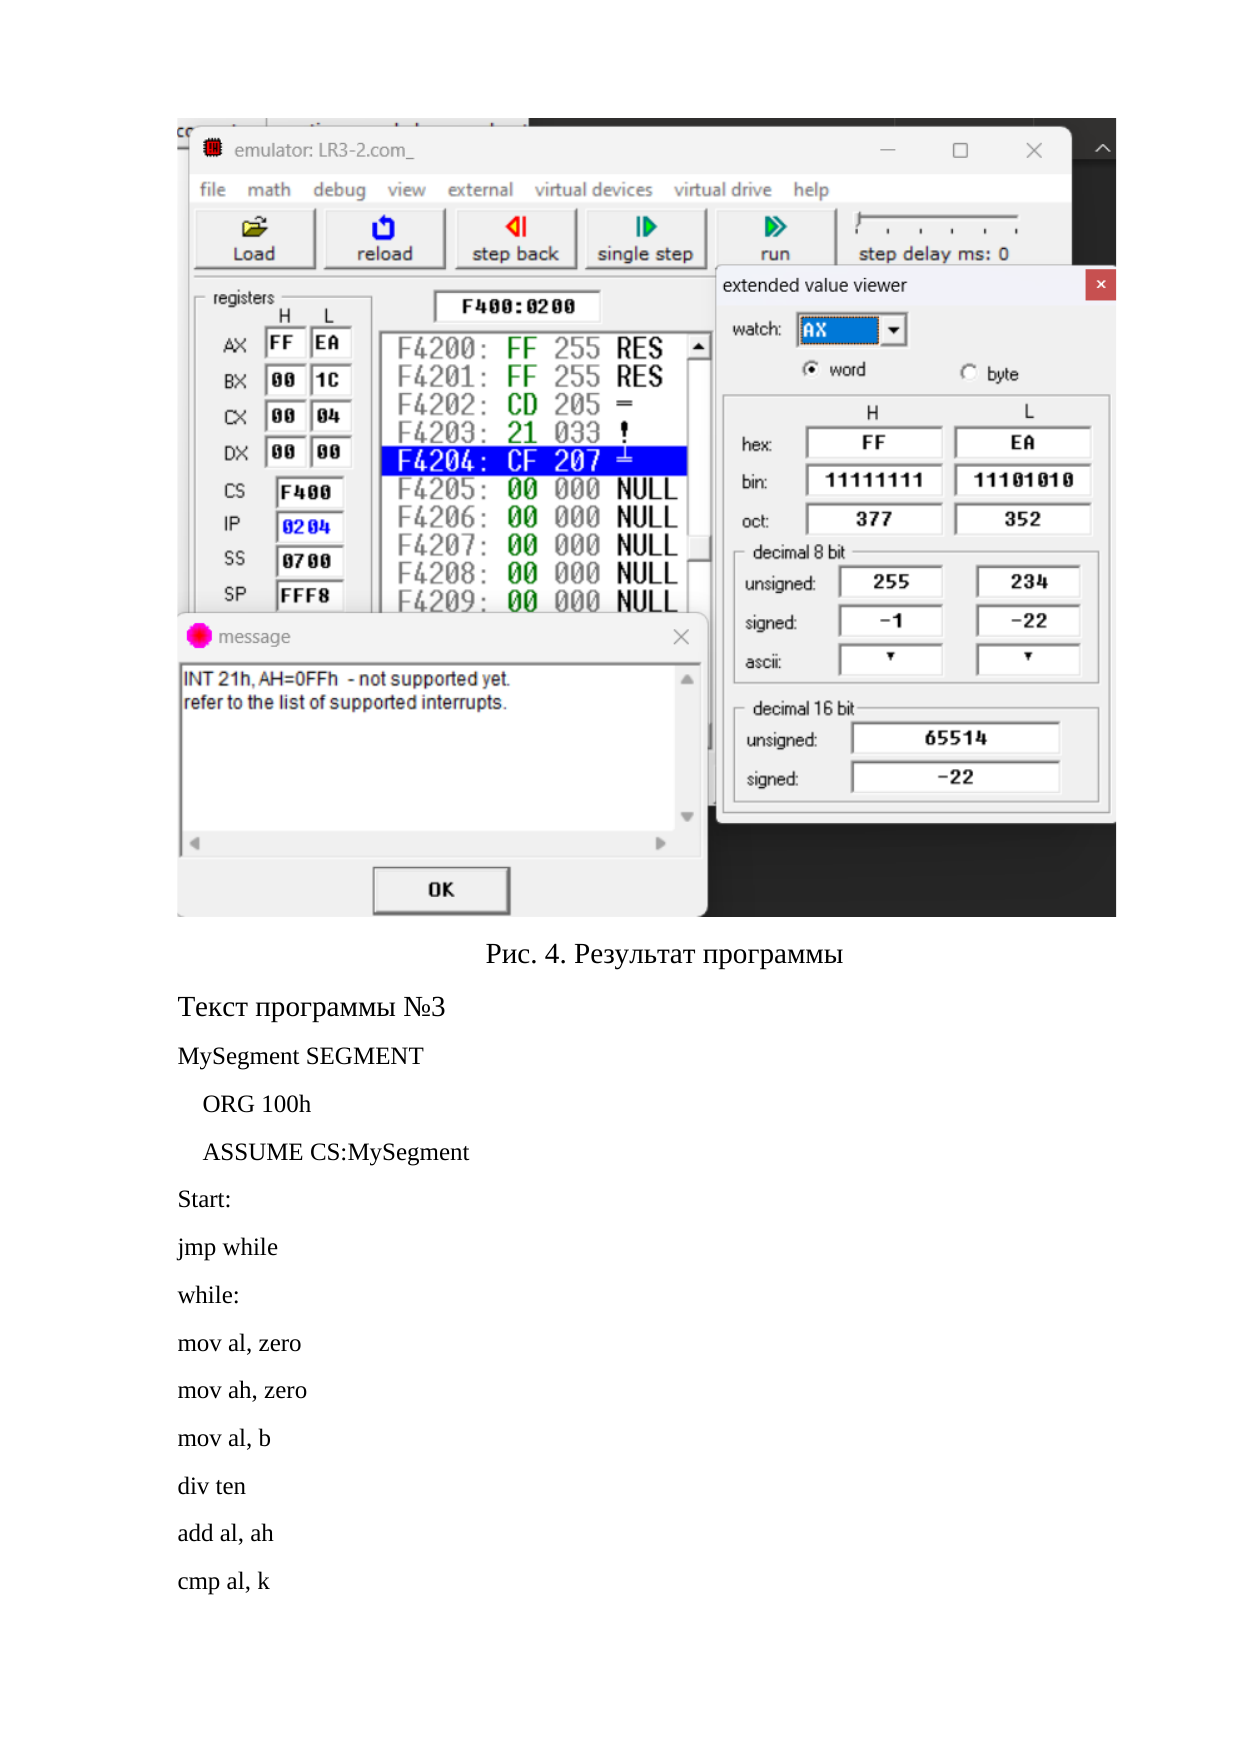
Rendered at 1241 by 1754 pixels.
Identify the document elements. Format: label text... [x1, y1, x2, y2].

text Start: [177, 1184, 1152, 1213]
text mov al, zero [177, 1328, 1152, 1356]
text Текст программы №3 [177, 989, 1152, 1022]
text while: [177, 1280, 1152, 1309]
text mov al, b [177, 1423, 1152, 1452]
text mov ah, zero [177, 1375, 1152, 1404]
text jmp while [177, 1232, 1152, 1261]
text ASSUME CS:MySegment [177, 1137, 1152, 1166]
text MySegment SEGMENT [177, 1041, 1152, 1070]
text add al, ah [177, 1518, 1152, 1547]
picture [177, 118, 1117, 917]
text div ten [177, 1471, 1152, 1499]
text cmp al, k [177, 1566, 1152, 1595]
text Рис. 4. Результат программы [177, 936, 1152, 969]
text ORG 100h [177, 1089, 1152, 1118]
